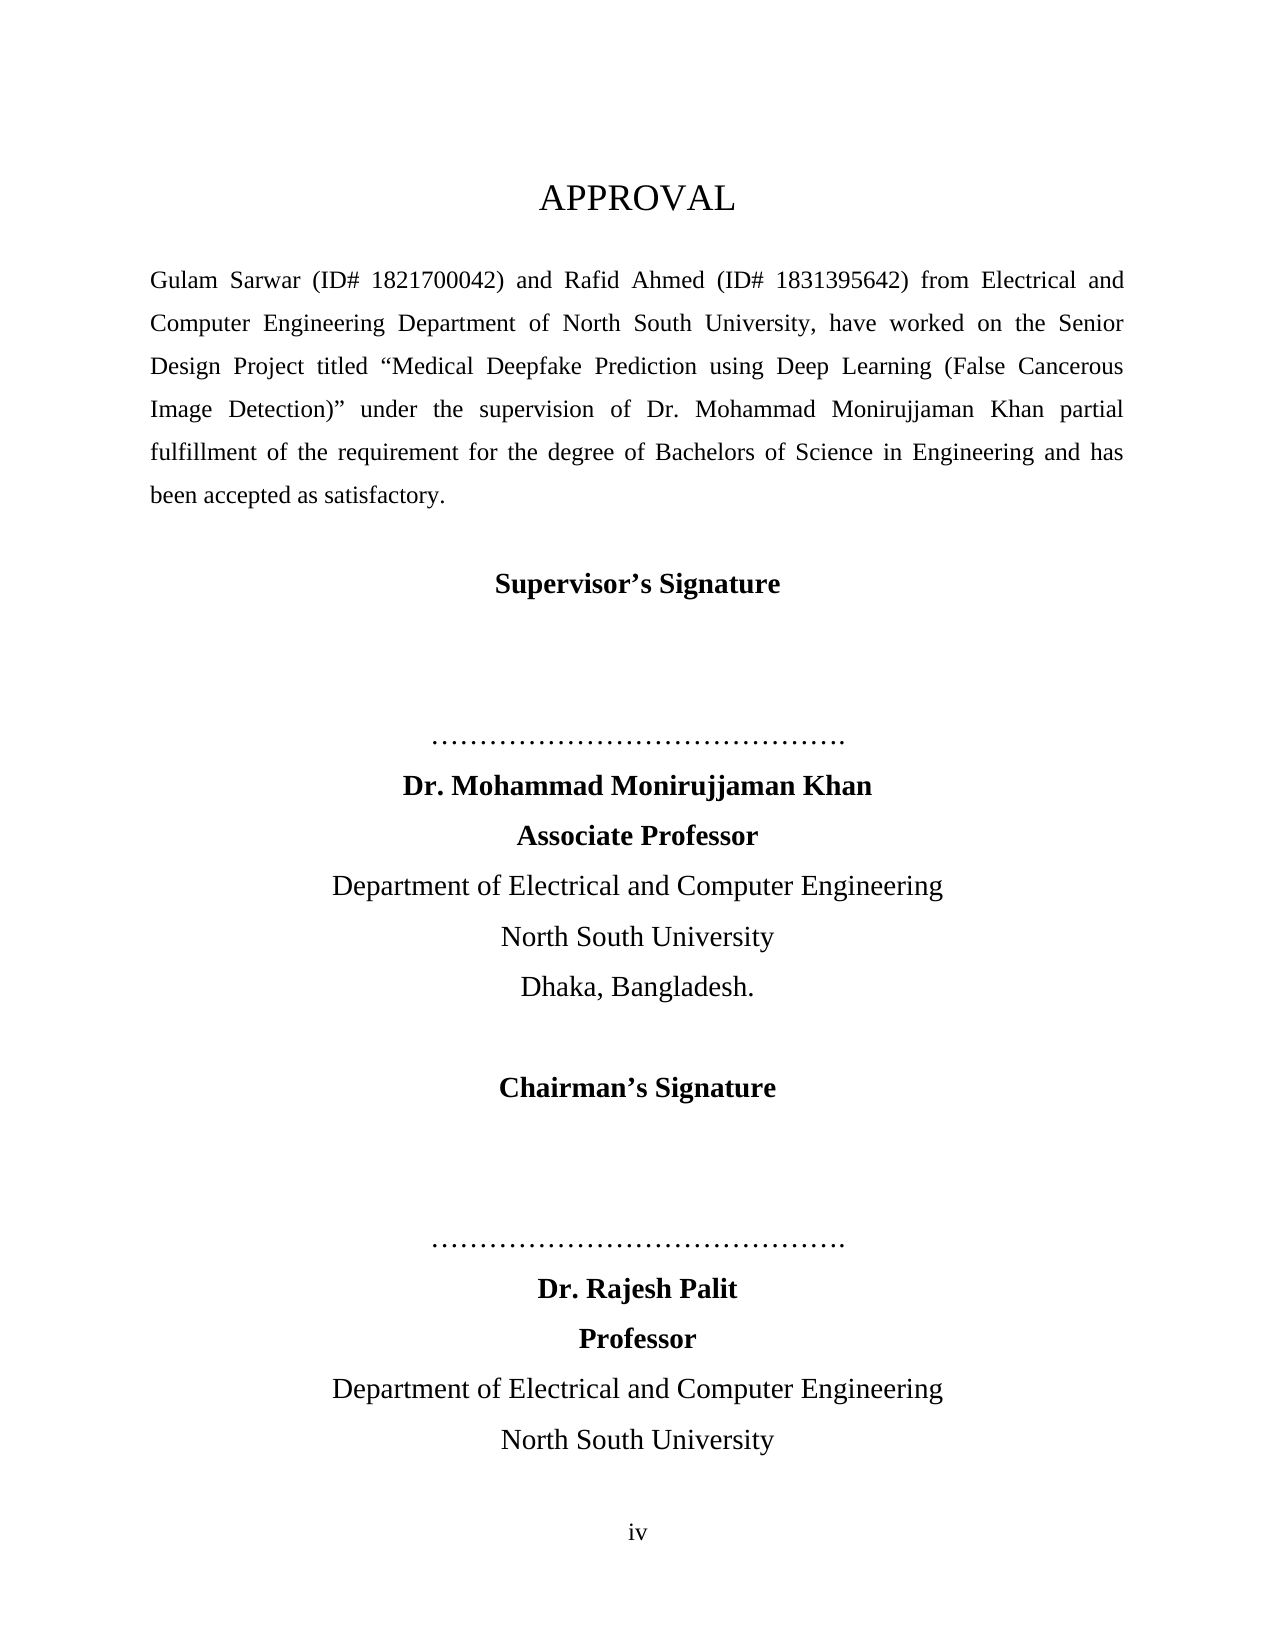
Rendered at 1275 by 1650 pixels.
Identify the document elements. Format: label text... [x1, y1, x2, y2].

text Dr. Mohammad Monirujjaman Khan [150, 768, 1125, 801]
text ……………………………………. [150, 1221, 1125, 1254]
text Department of Electrical and Computer Engineering [150, 868, 1125, 902]
text Dhaka, Bangladesh. [150, 969, 1125, 1003]
text Dr. Rajesh Palit [150, 1271, 1125, 1304]
text Chairman’s Signature [150, 1070, 1125, 1103]
text Department of Electrical and Computer Engineering [150, 1372, 1125, 1405]
text North South University [150, 1422, 1125, 1455]
text ……………………………………. [150, 717, 1125, 751]
subtitle APPROVAL [150, 175, 1125, 218]
text Gulam Sarwar (ID# 1821700042) and Rafid Ahmed (ID# 1831395642) from Electrical and Computer Engineering Department of North South University, have worked on the Senior Design Project titled “Medical Deepfake Prediction using Deep Learning (False Cancerous Image Detection)” under the supervision of Dr. Mohammad Monirujjaman Khan partial fulfillment of the requirement for the degree of Bachelors of Science in Engineering and has been accepted as satisfactory. [150, 265, 1125, 509]
text North South University [150, 919, 1125, 952]
text Supervisor’s Signature [150, 567, 1125, 600]
text Associate Professor [150, 818, 1125, 852]
text Professor [150, 1321, 1125, 1355]
